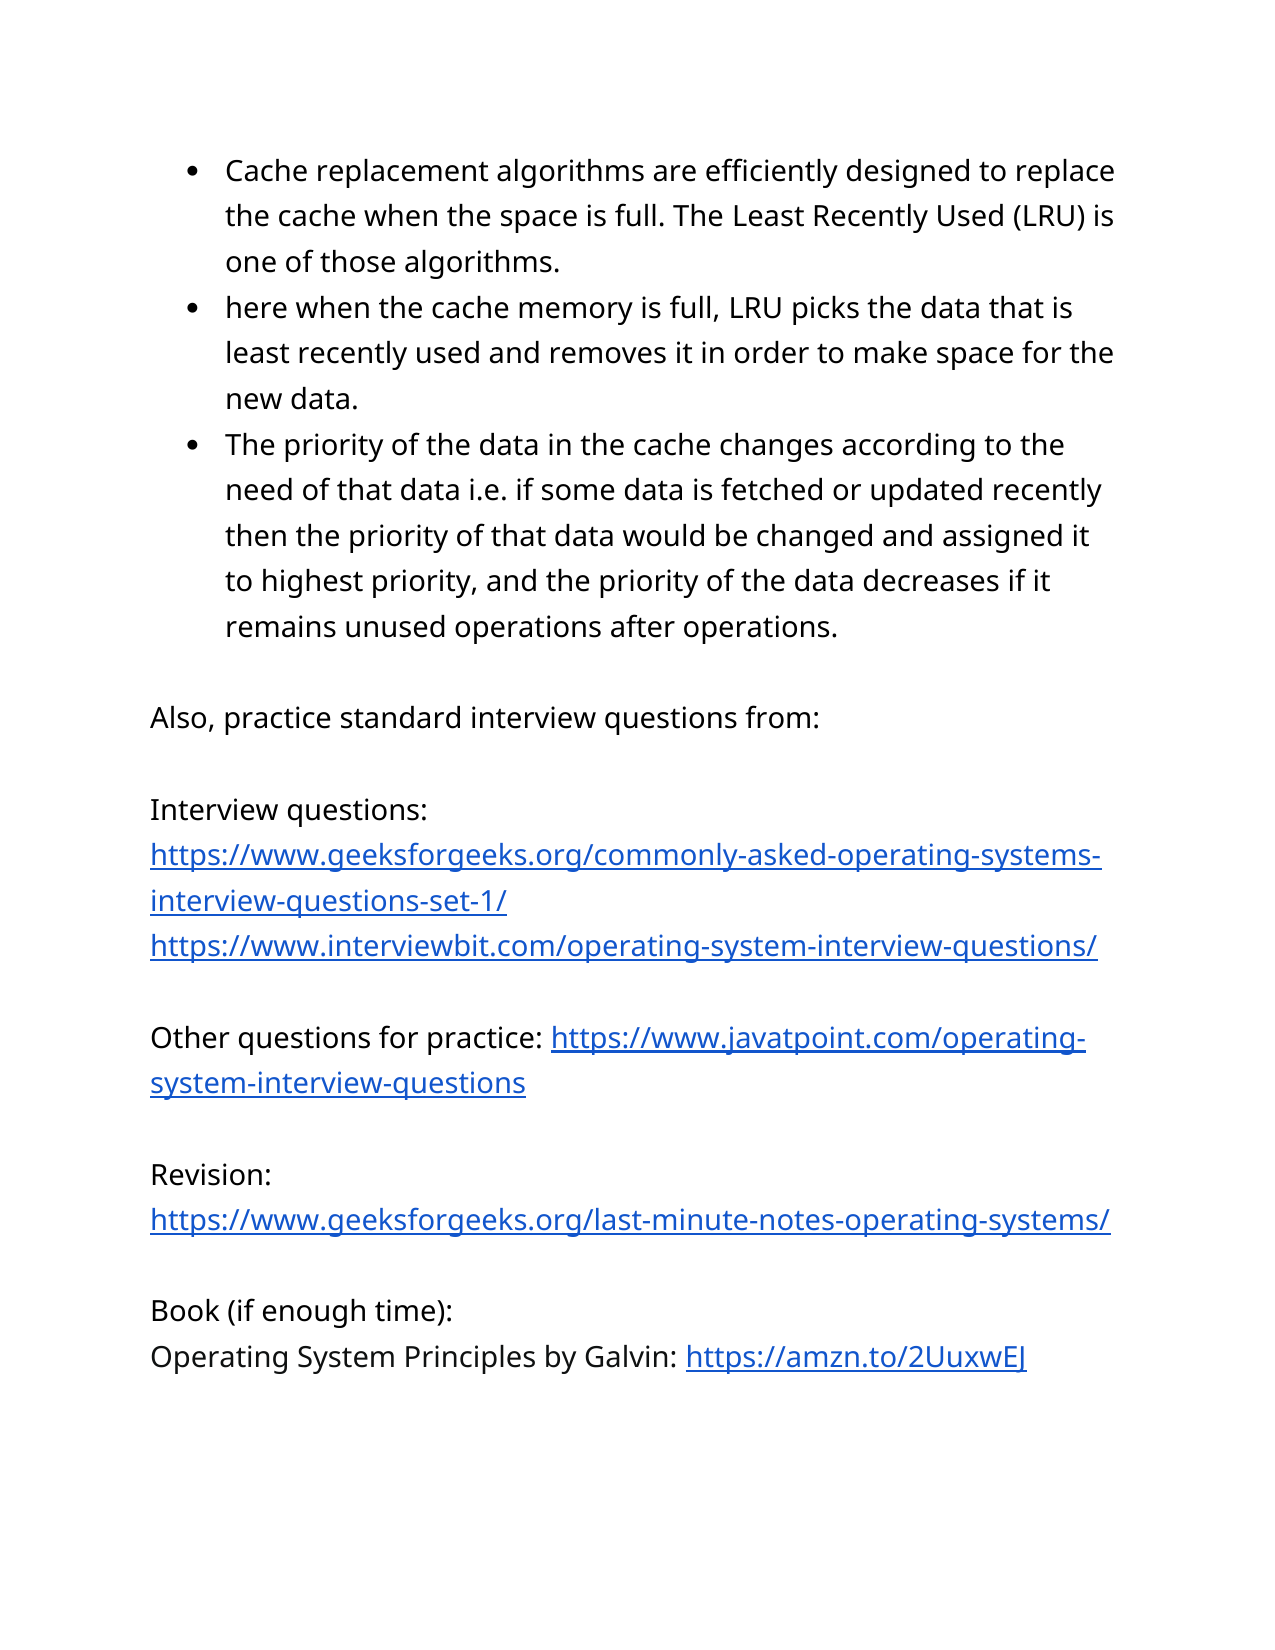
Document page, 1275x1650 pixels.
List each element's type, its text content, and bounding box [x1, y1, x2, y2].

text https://www.geeksforgeeks.org/last-minute-notes-operating-systems/ [150, 1199, 1125, 1239]
text Revision: [150, 1154, 1125, 1193]
text Book (if enough time): [150, 1291, 1125, 1330]
text Interview questions: [150, 789, 1125, 828]
text https://www.interviewbit.com/operating-system-interview-questions/ [150, 926, 1125, 965]
list The priority of the data in the cache changes according to the need of that data i.e. if some data is fetched or updated recently then the priority of that data would be changed and assigned it to highest priority, and the priority of the data decreases if it remains unused operations after operations. [187, 424, 1125, 646]
subtitle Operating System Principles by Galvin: https://amzn.to/2UuxwEJ [150, 1336, 1125, 1376]
text Other questions for practice: https://www.javatpoint.com/operating-system-interview-questions [150, 1017, 1125, 1102]
text Also, practice standard interview questions from: [150, 697, 1125, 737]
list Cache replacement algorithms are efficiently designed to replace the cache when the space is full. The Least Recently Used (LRU) is one of those algorithms. [187, 150, 1125, 281]
list here when the cache memory is full, LRU picks the data that is least recently used and removes it in order to make space for the new data. [187, 287, 1125, 418]
text https://www.geeksforgeeks.org/commonly-asked-operating-systems-interview-questions-set-1/ [150, 834, 1125, 920]
